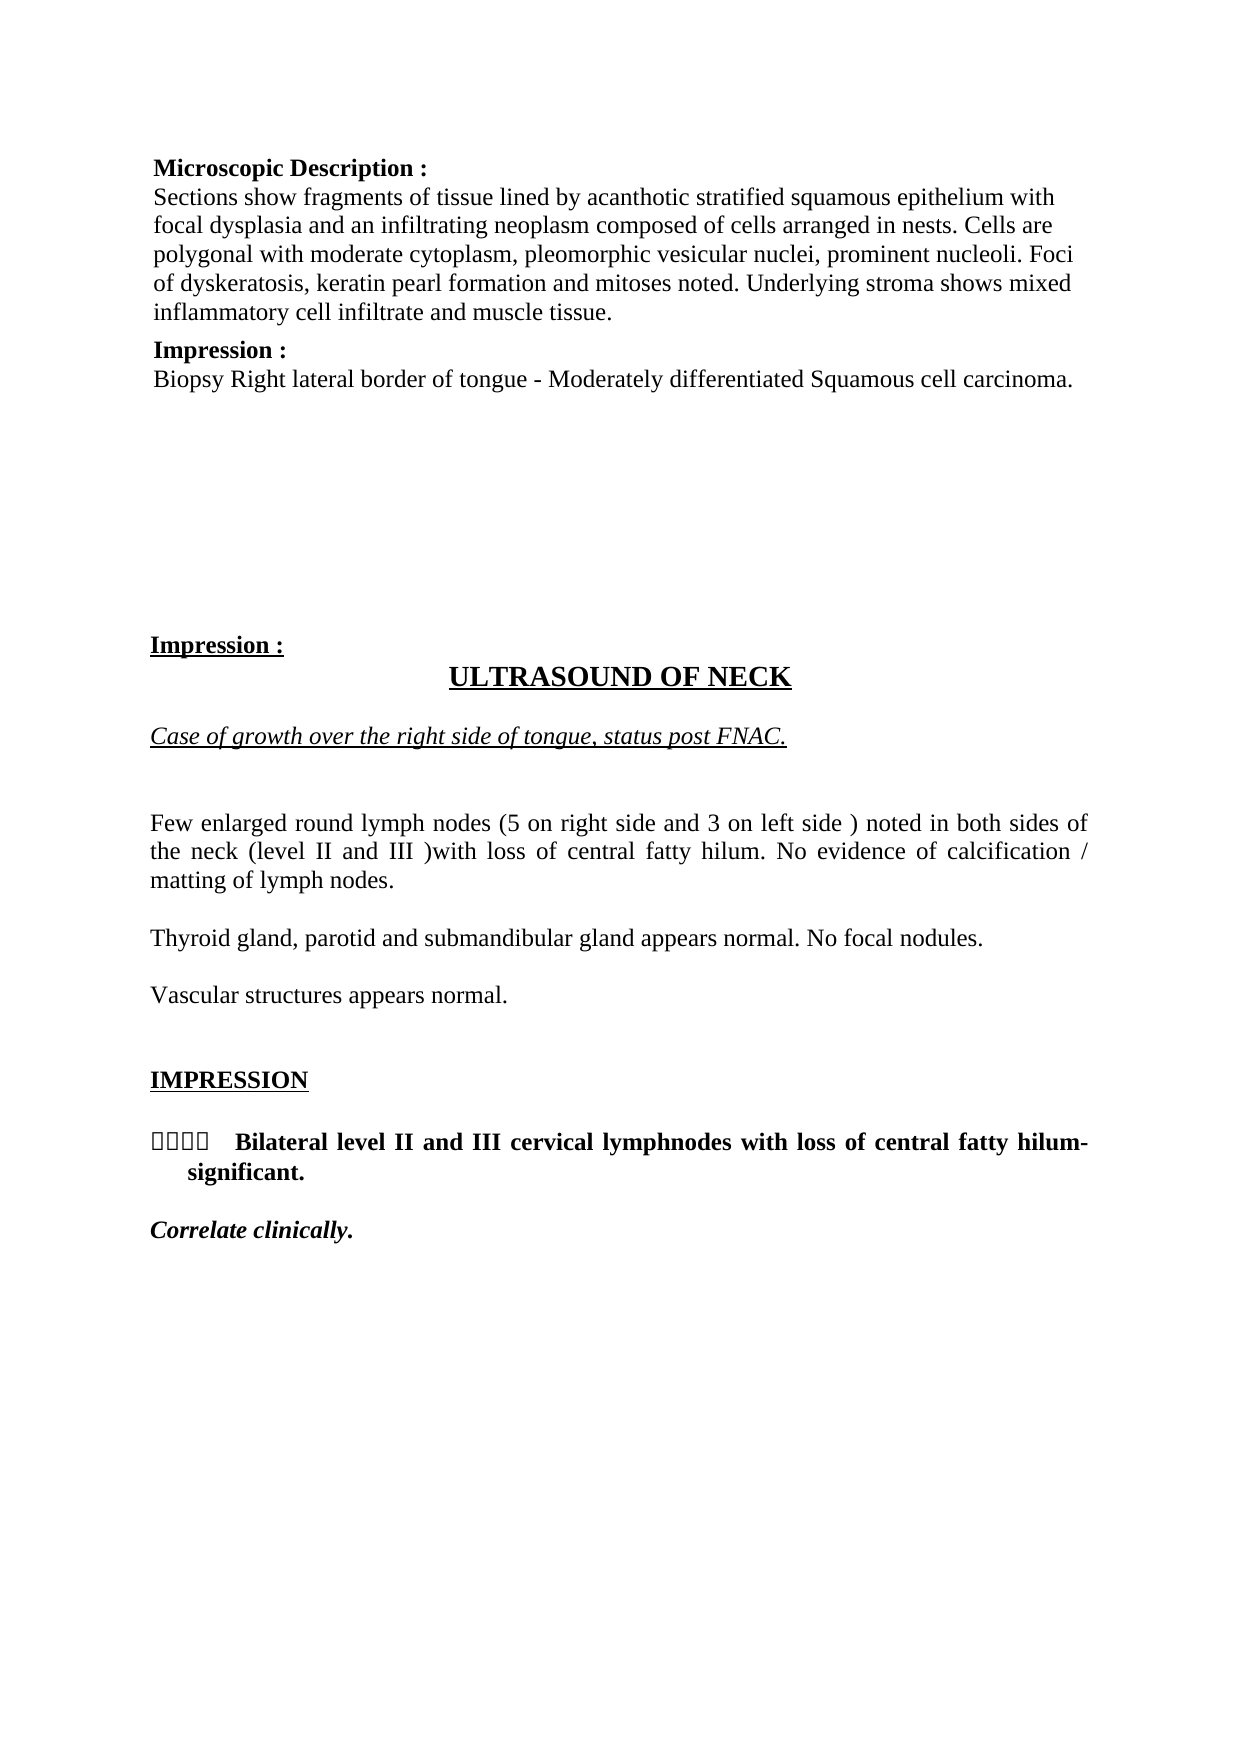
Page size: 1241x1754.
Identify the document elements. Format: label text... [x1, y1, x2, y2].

text Correlate clinically. [150, 1215, 1090, 1243]
text Vascular structures appears normal. [150, 980, 1090, 1009]
text Case of growth over the right side of tongue, status post FNAC. [150, 721, 1090, 750]
text  Bilateral level II and III cervical lymphnodes with loss of central fatty hilum- significant. [150, 1123, 1090, 1186]
text IMPRESSION [150, 1066, 1090, 1094]
text Thyroid gland, parotid and submandibular gland appears normal. No focal nodules. [150, 923, 1090, 951]
table_header [150, 332, 1090, 396]
text Impression : [150, 630, 1090, 659]
text ULTRASOUND OF NECK [150, 659, 1090, 693]
table_header [150, 150, 1090, 329]
text Few enlarged round lymph nodes (5 on right side and 3 on left side ) noted in both sides of the neck (level II and III )with loss of central fatty hilum. No evidence of calcification / matting of lymph nodes. [150, 808, 1090, 894]
